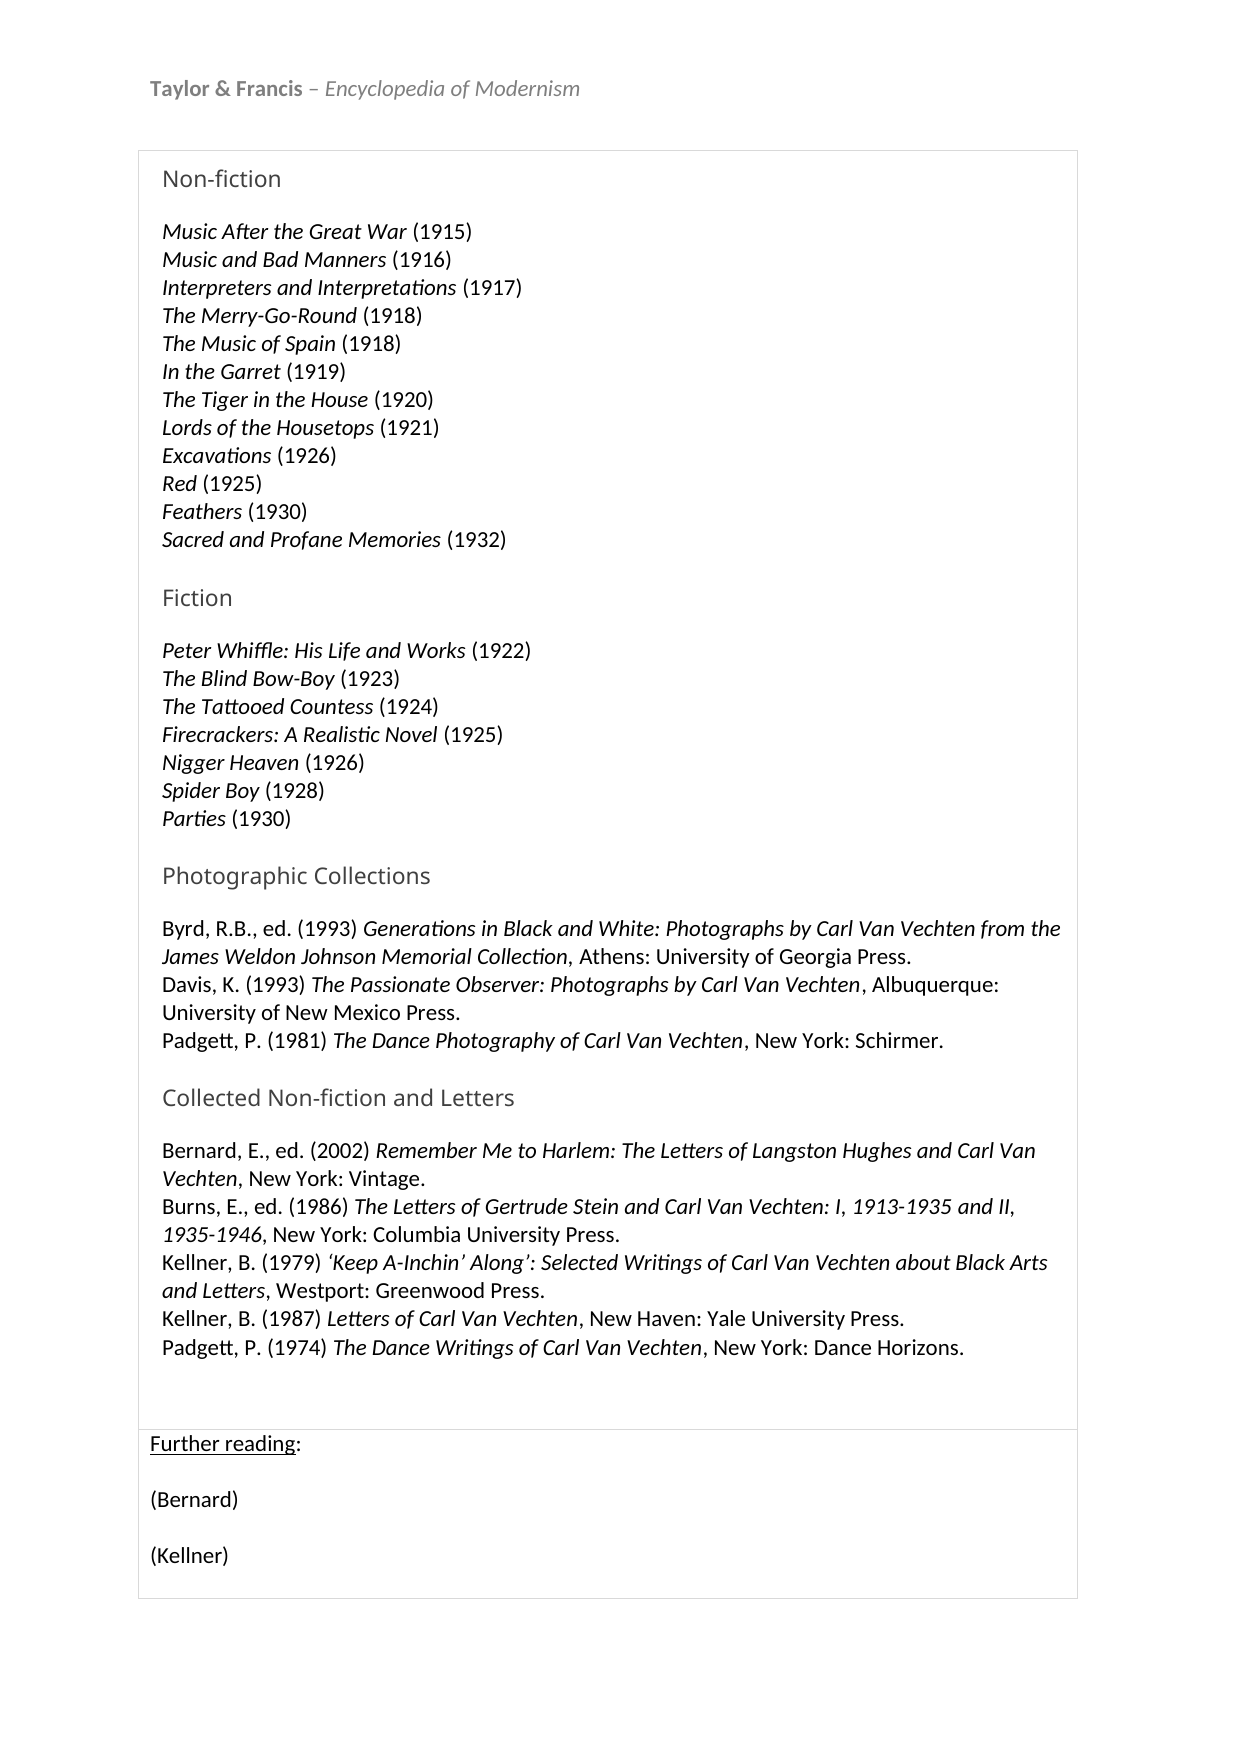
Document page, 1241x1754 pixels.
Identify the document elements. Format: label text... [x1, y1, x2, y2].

table_cell Further reading: [139, 1430, 1077, 1598]
